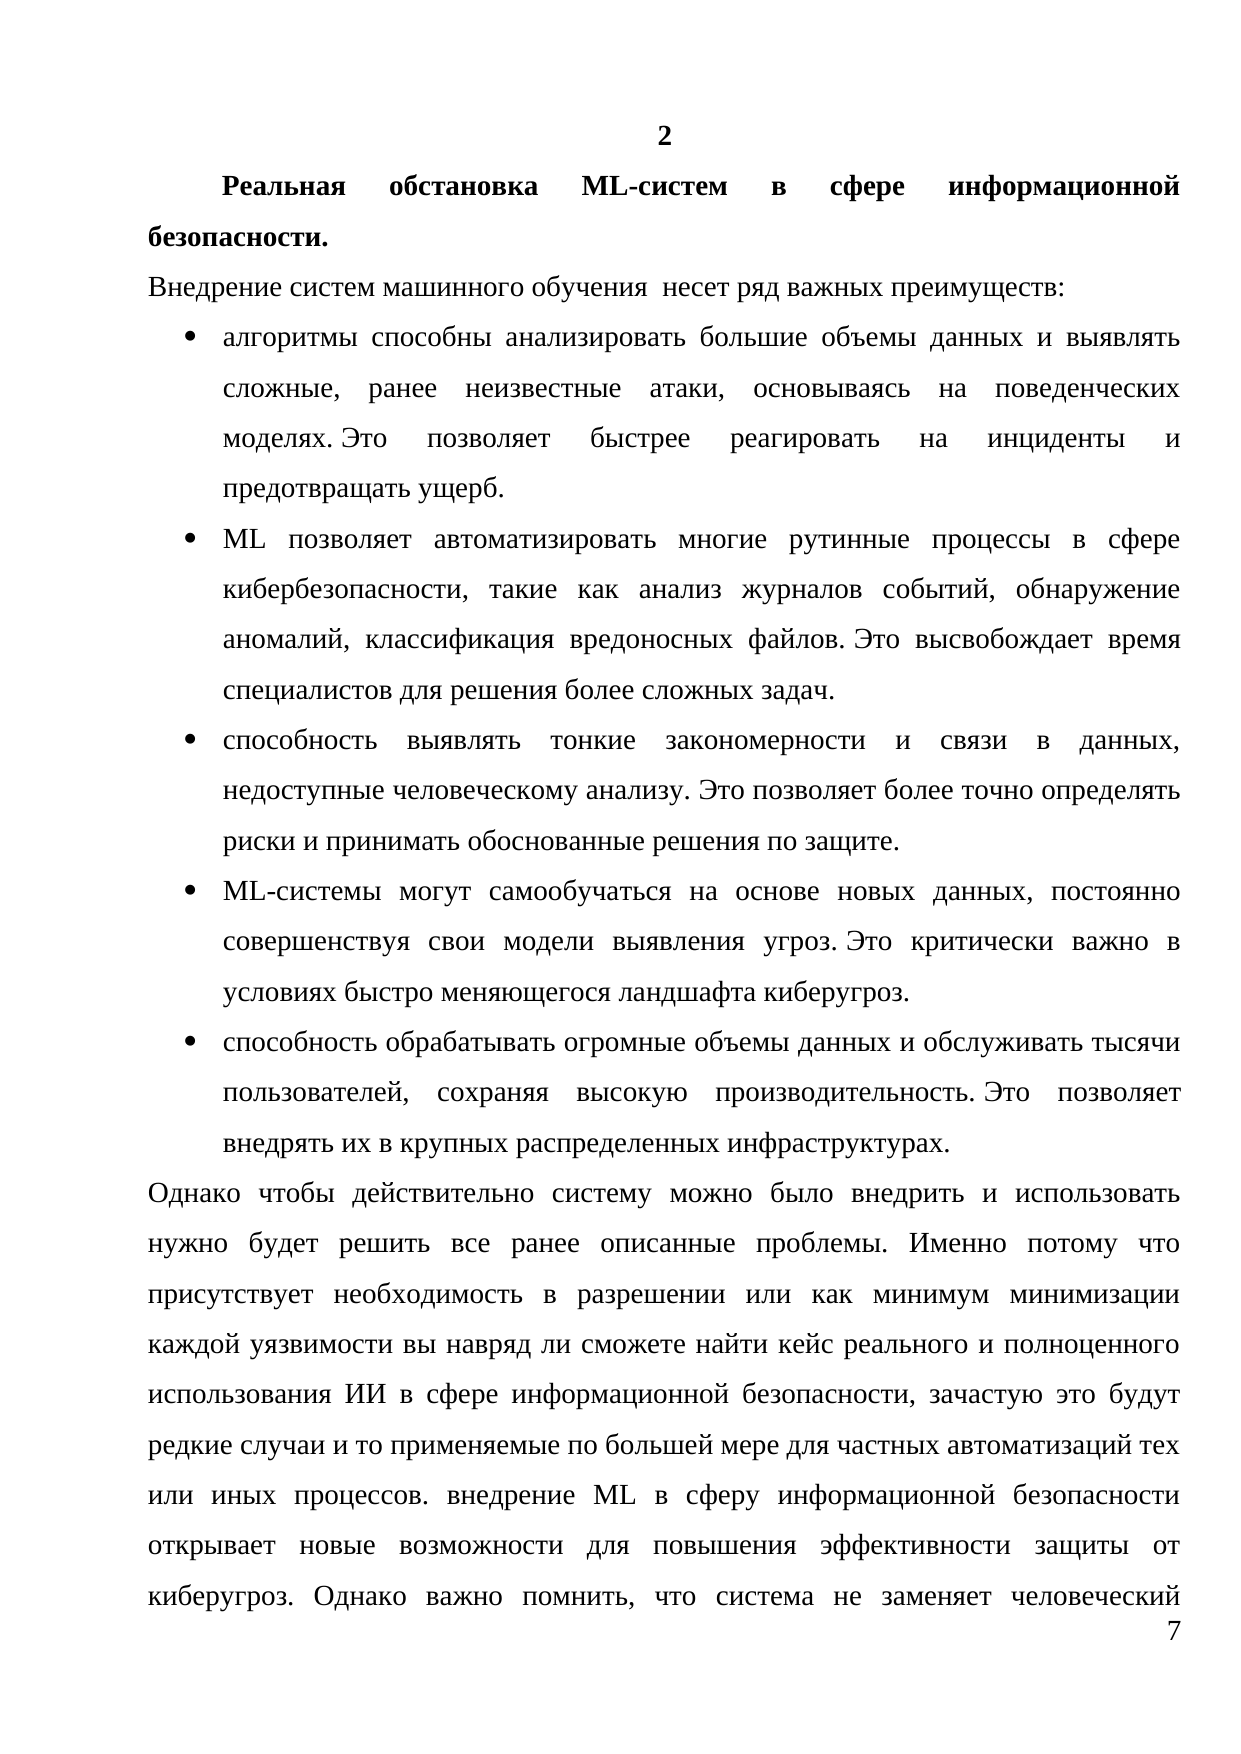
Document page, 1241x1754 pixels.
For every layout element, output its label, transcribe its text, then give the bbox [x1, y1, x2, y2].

list алгоритмы способны анализировать большие объемы данных и выявлять сложные, ранее неизвестные атаки, основываясь на поведенческих моделях. Это позволяет быстрее реагировать на инциденты и предотвращать ущерб. [185, 319, 1181, 504]
list способность выявлять тонкие закономерности и связи в данных, недоступные человеческому анализу. Это позволяет более точно определять риски и принимать обоснованные решения по защите. [185, 722, 1181, 856]
list ML-системы могут самообучаться на основе новых данных, постоянно совершенствуя свои модели выявления угроз. Это критически важно в условиях быстро меняющегося ландшафта киберугроз. [185, 873, 1181, 1007]
text Реальная обстановка ML-систем в сфере информационной безопасности. [148, 168, 1181, 252]
text Внедрение систем машинного обучения несет ряд важных преимуществ: [148, 269, 1181, 303]
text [148, 1175, 1181, 1611]
list способность обрабатывать огромные объемы данных и обслуживать тысячи пользователей, сохраняя высокую производительность. Это позволяет внедрять их в крупных распределенных инфраструктурах. [185, 1024, 1181, 1158]
list ML позволяет автоматизировать многие рутинные процессы в сфере кибербезопасности, такие как анализ журналов событий, обнаружение аномалий, классификация вредоносных файлов. Это высвобождает время специалистов для решения более сложных задач. [185, 521, 1181, 705]
subtitle 2 [148, 118, 1181, 152]
